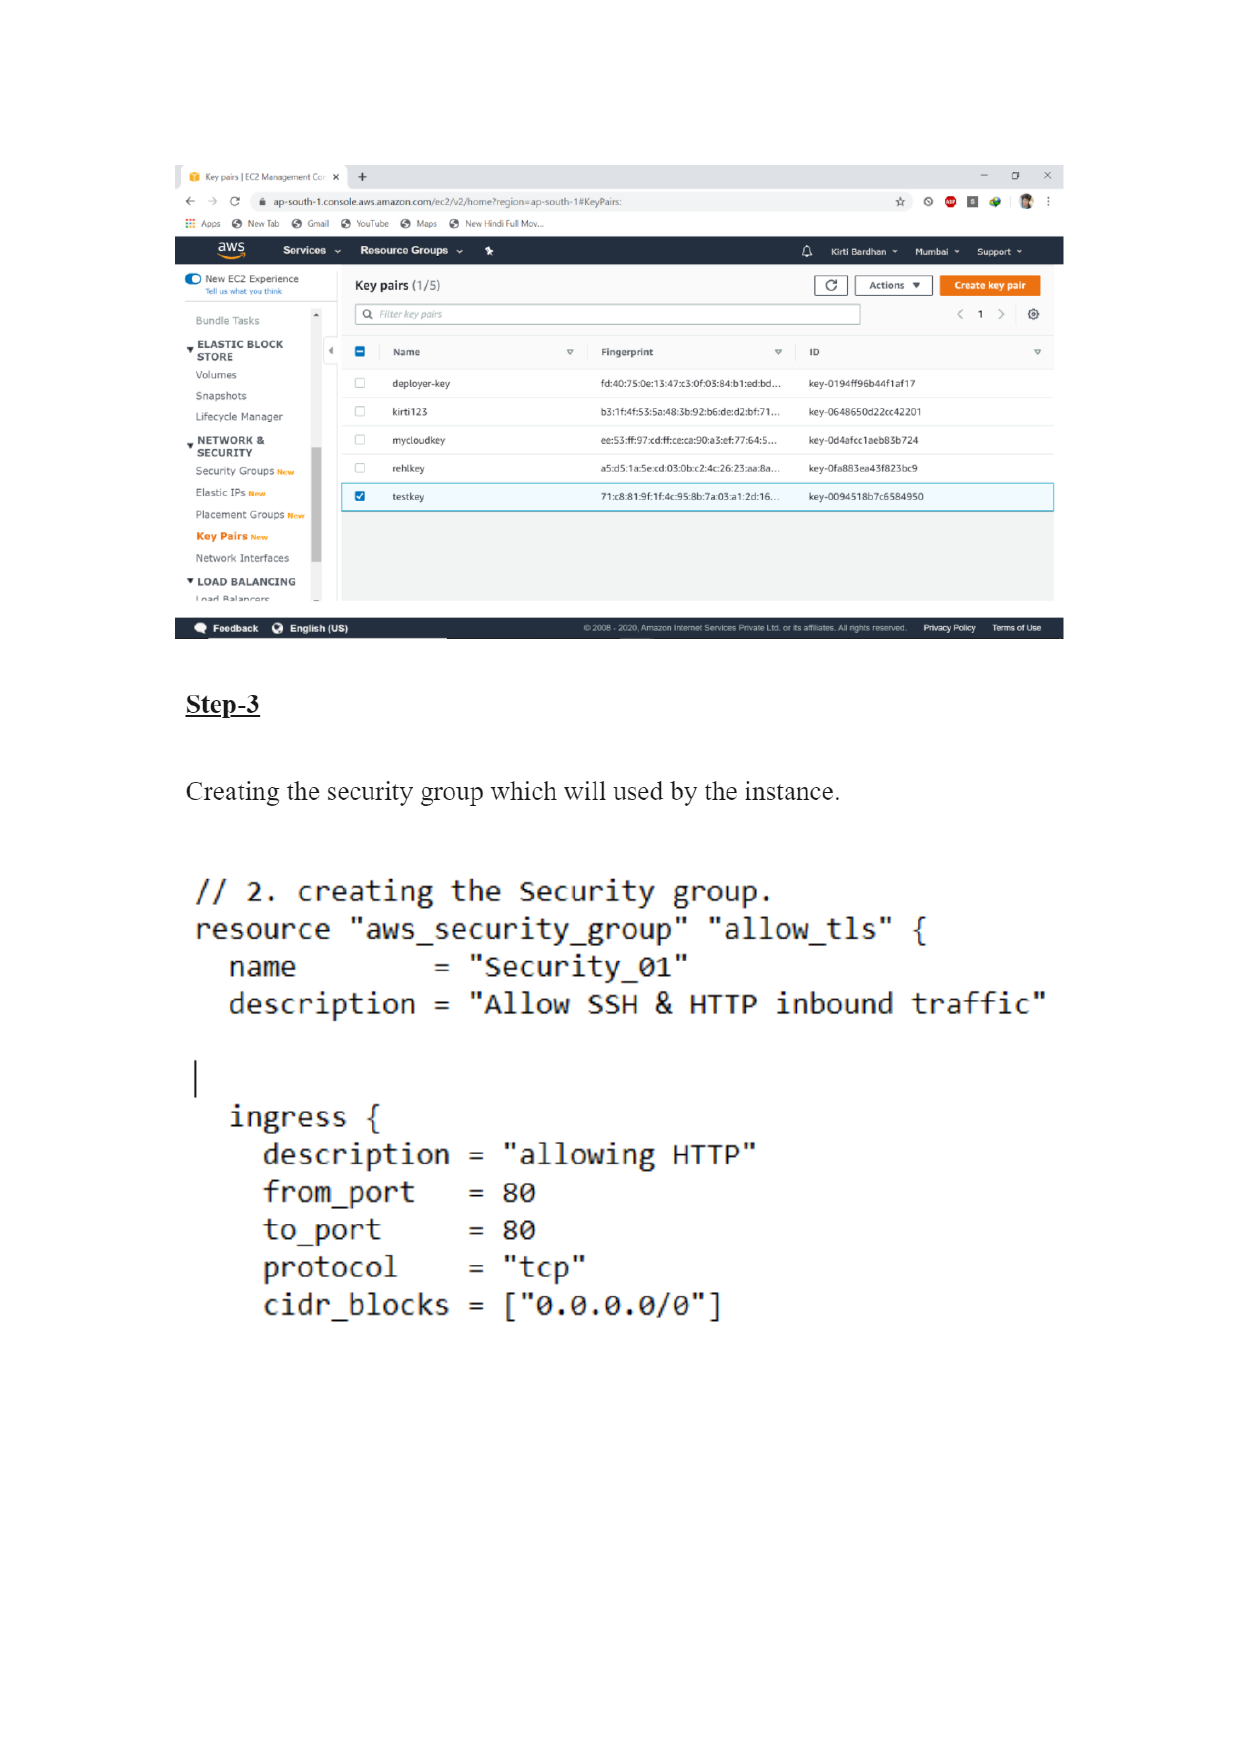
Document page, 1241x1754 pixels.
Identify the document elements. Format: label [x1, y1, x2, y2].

picture [150, 675, 1091, 1347]
picture [150, 150, 1091, 657]
